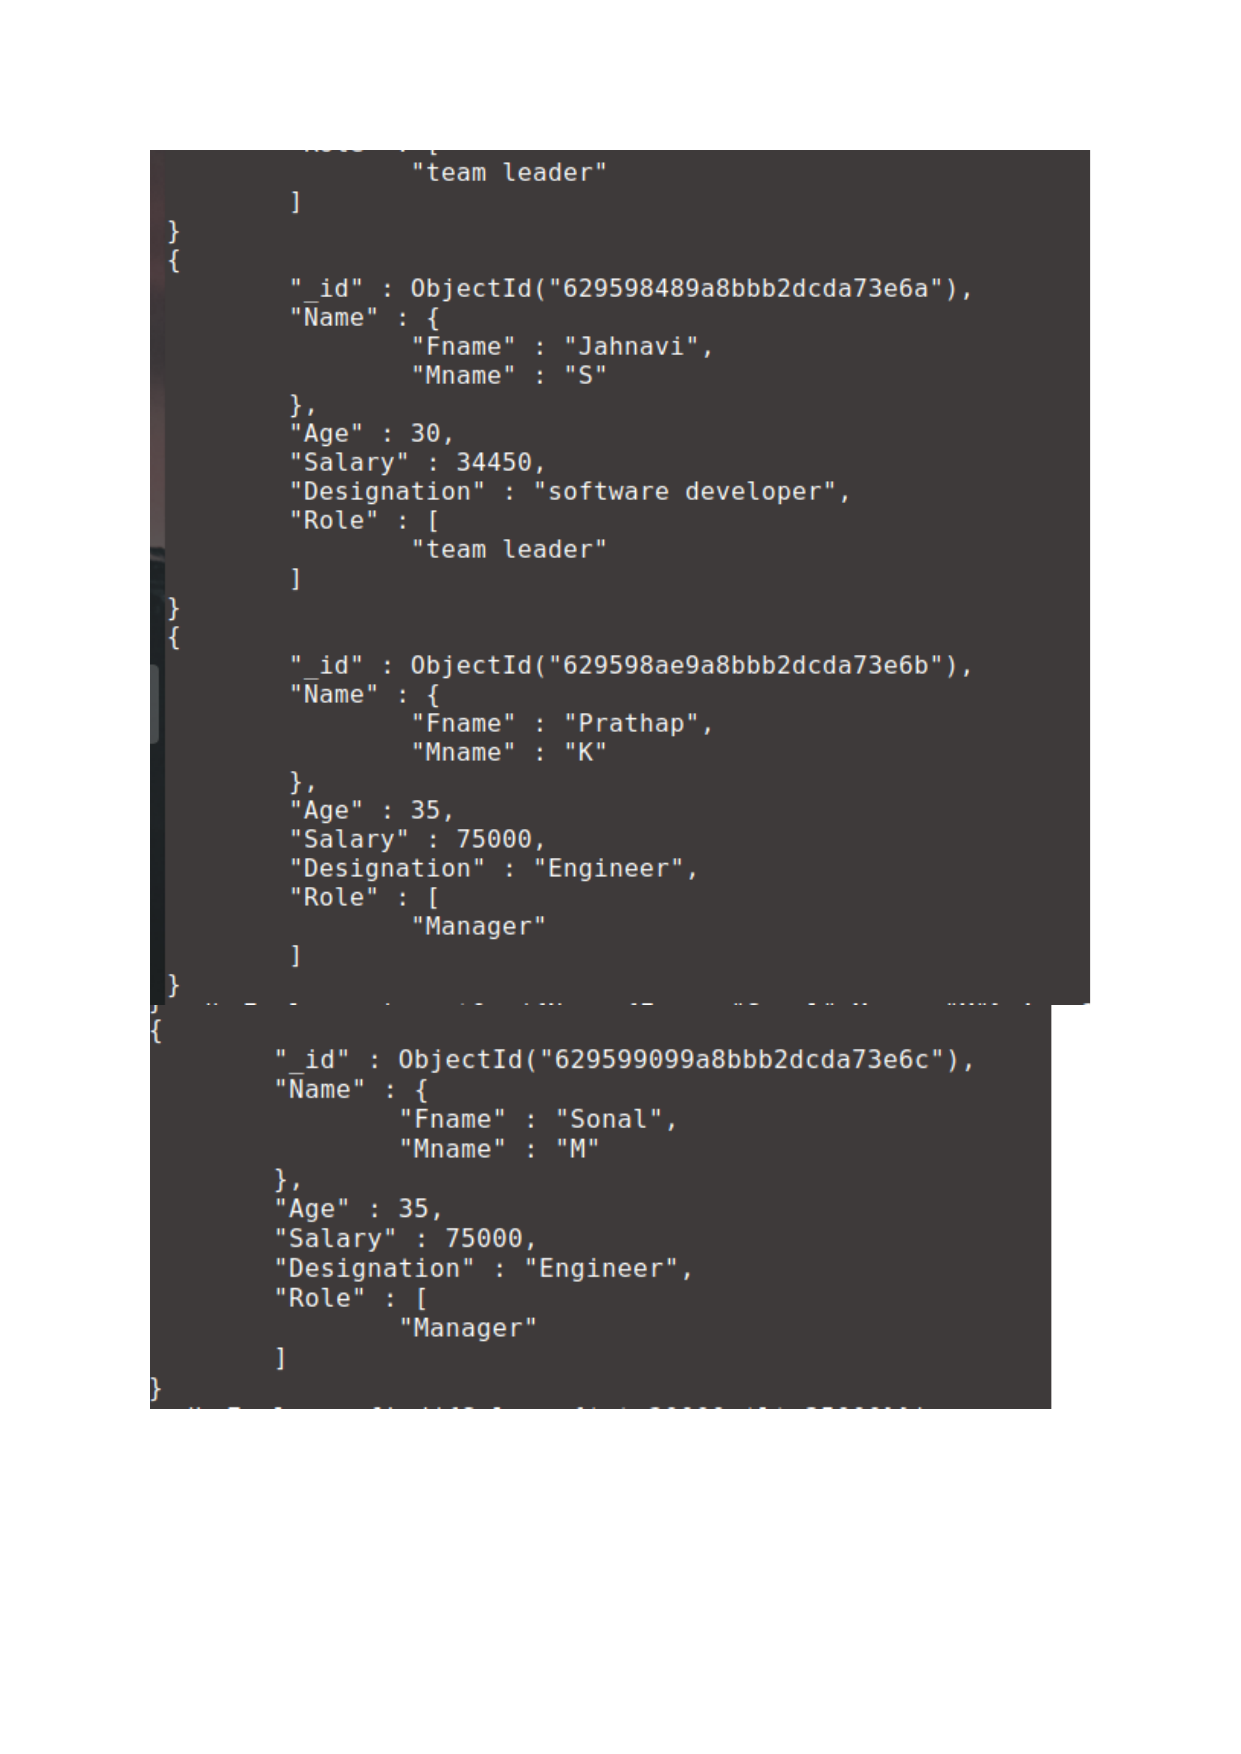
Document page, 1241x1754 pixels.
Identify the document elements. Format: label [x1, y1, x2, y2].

picture [150, 150, 1091, 1409]
